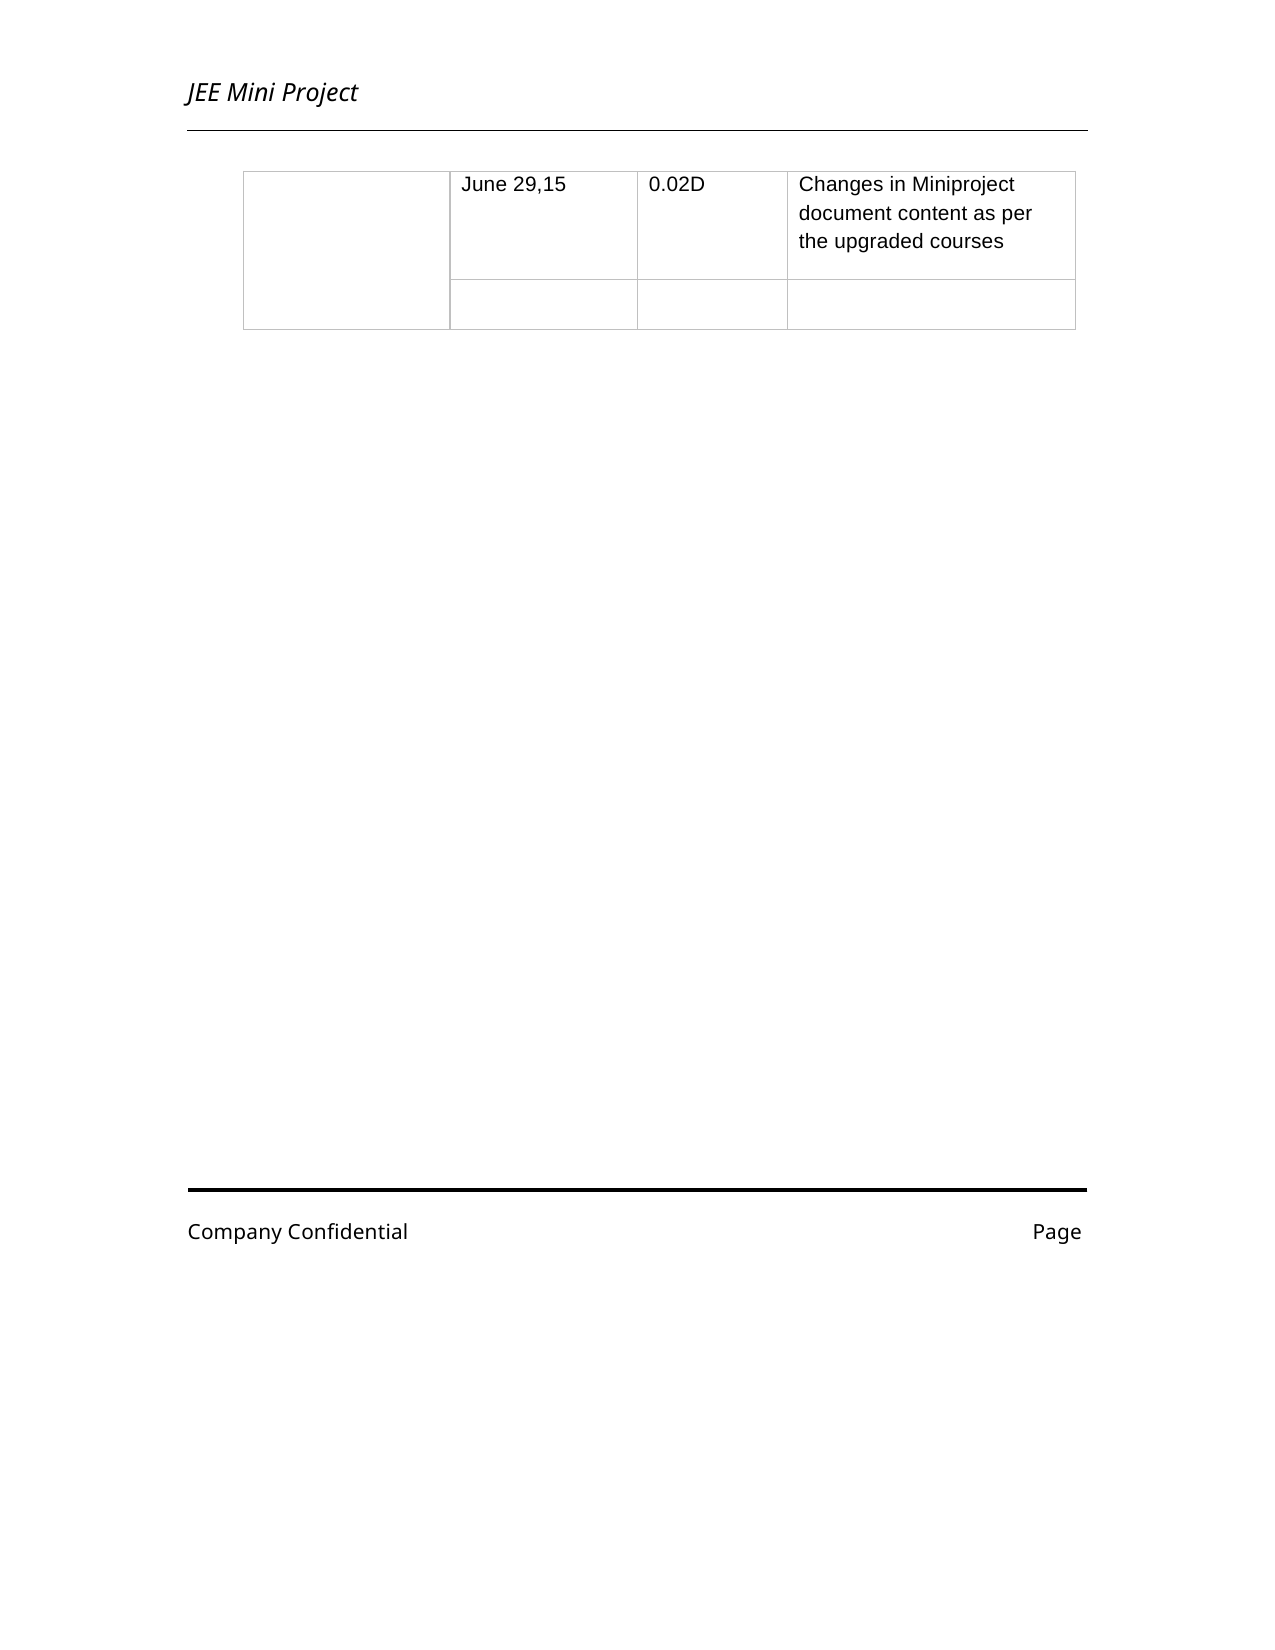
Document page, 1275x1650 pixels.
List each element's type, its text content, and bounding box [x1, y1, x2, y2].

table_cell [638, 280, 787, 329]
table_cell 0.02D [638, 172, 787, 279]
table_cell June 29,15 [451, 172, 637, 279]
table_cell [451, 280, 637, 329]
table_cell Changes in Miniproject document content as per the upgraded courses [788, 172, 1075, 279]
table_cell [788, 280, 1075, 329]
